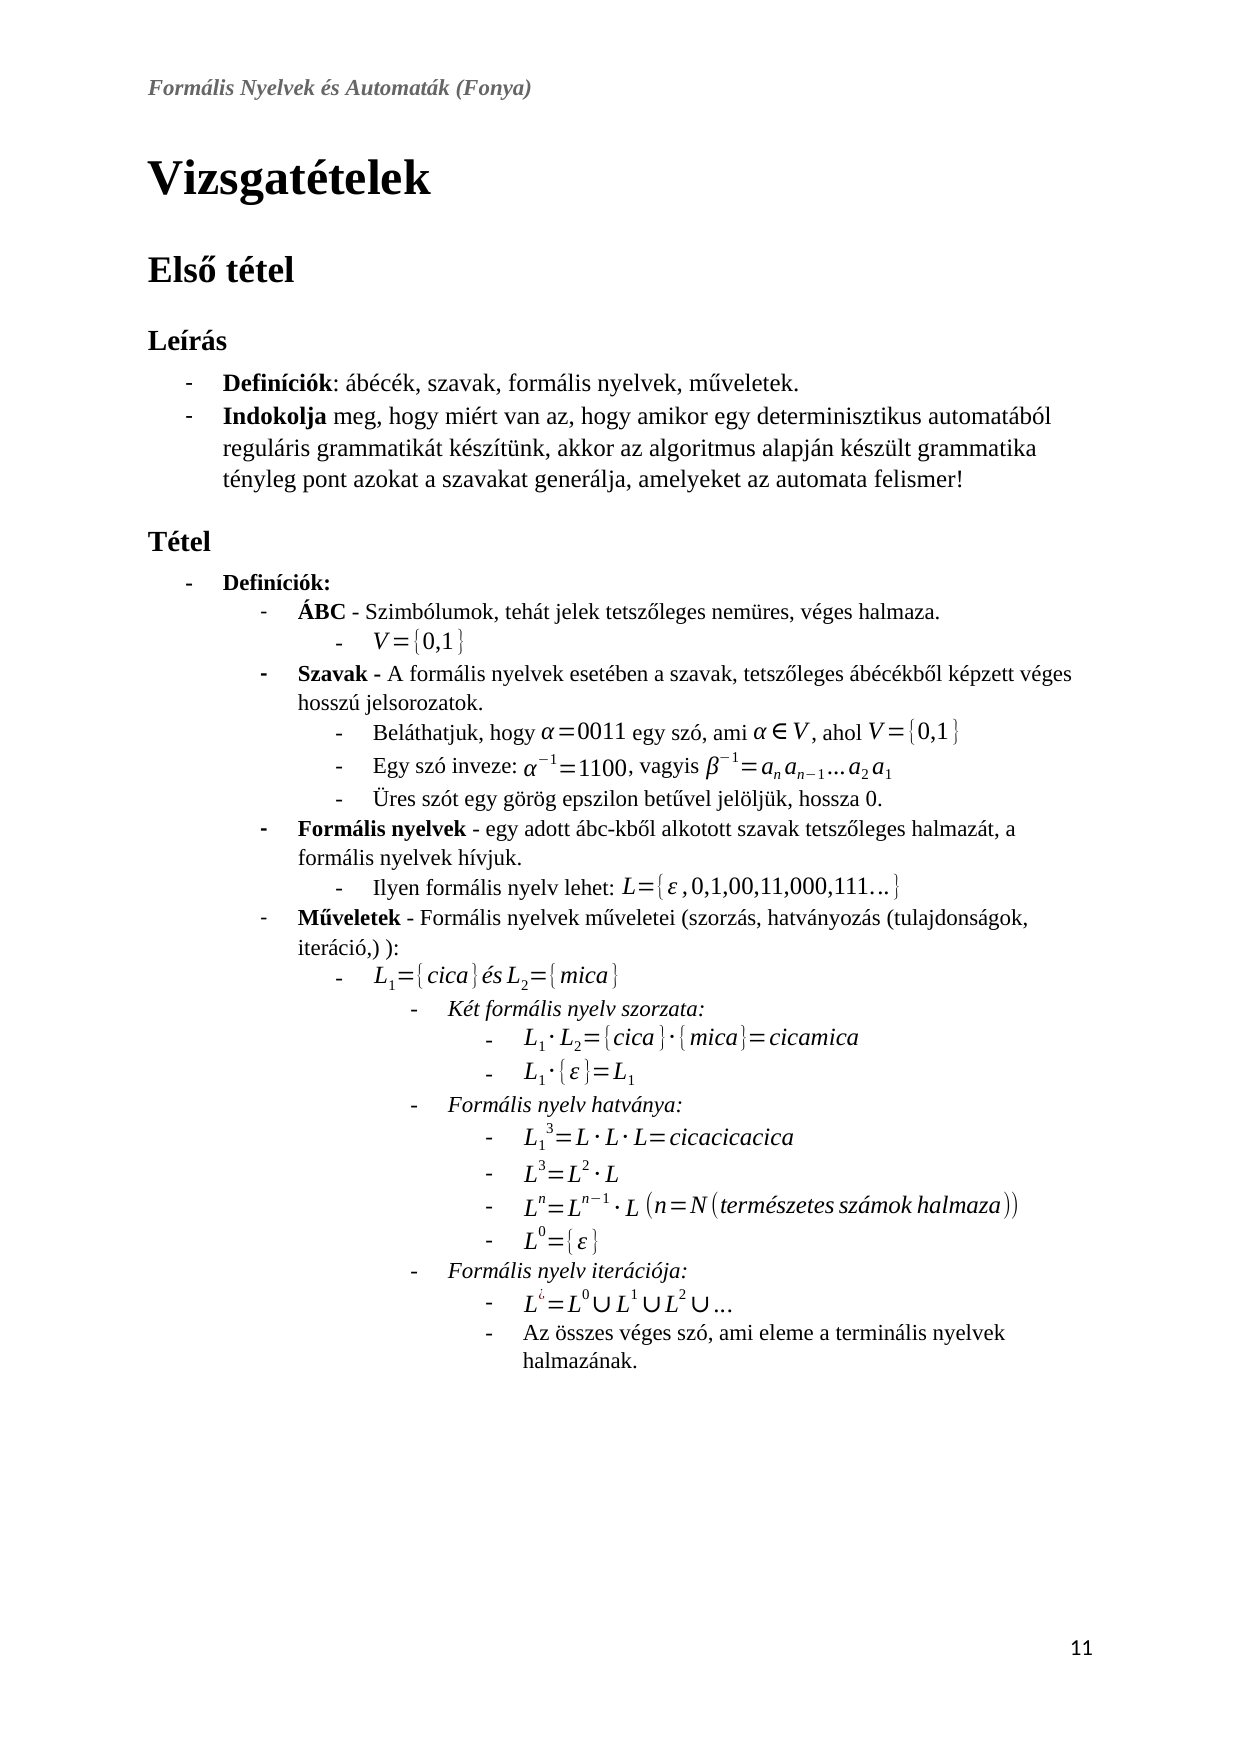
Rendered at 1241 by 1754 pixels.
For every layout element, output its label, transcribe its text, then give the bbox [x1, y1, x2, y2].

list ÁBC - Szimbólumok, tehát jelek tetszőleges nemüres, véges halmaza. [260, 597, 1093, 625]
list Szavak - A formális nyelvek esetében a szavak, tetszőleges ábécékből képzett véges hosszú jelsorozatok. [260, 659, 1093, 715]
subtitle Tétel [148, 524, 1093, 558]
subtitle Leírás [148, 323, 1093, 356]
list Műveletek - Formális nyelvek műveletei (szorzás, hatványozás (tulajdonságok, iteráció,) ): [260, 903, 1093, 960]
subtitle Első tétel [148, 247, 1093, 290]
list Üres szót egy görög epszilon betűvel jelöljük, hossza 0. [335, 785, 1093, 812]
list Két formális nyelv szorzata: [410, 995, 1093, 1022]
list Beláthatjuk, hogy egy szó, ami , ahol [335, 717, 1093, 746]
list Egy szó inveze: , vagyis [335, 748, 1093, 783]
list Indokolja meg, hogy miért van az, hogy amikor egy determinisztikus automatából reguláris grammatikát készítünk, akkor az algoritmus alapján készült grammatika tényleg pont azokat a szavakat generálja, amelyeket az automata felismer! [185, 400, 1093, 493]
list Az összes véges szó, ami eleme a terminális nyelvek halmazának. [485, 1319, 1093, 1374]
list Formális nyelv iterációja: [410, 1257, 1093, 1284]
subtitle Vizsgatételek [148, 148, 1093, 205]
list Formális nyelv hatványa: [410, 1091, 1093, 1117]
list Definíciók: [185, 569, 1093, 595]
list Ilyen formális nyelv lehet: [335, 872, 1093, 901]
list Formális nyelvek - egy adott ábc-kből alkotott szavak tetszőleges halmazát, a formális nyelvek hívjuk. [260, 814, 1093, 870]
list Definíciók: ábécék, szavak, formális nyelvek, műveletek. [185, 367, 1093, 398]
